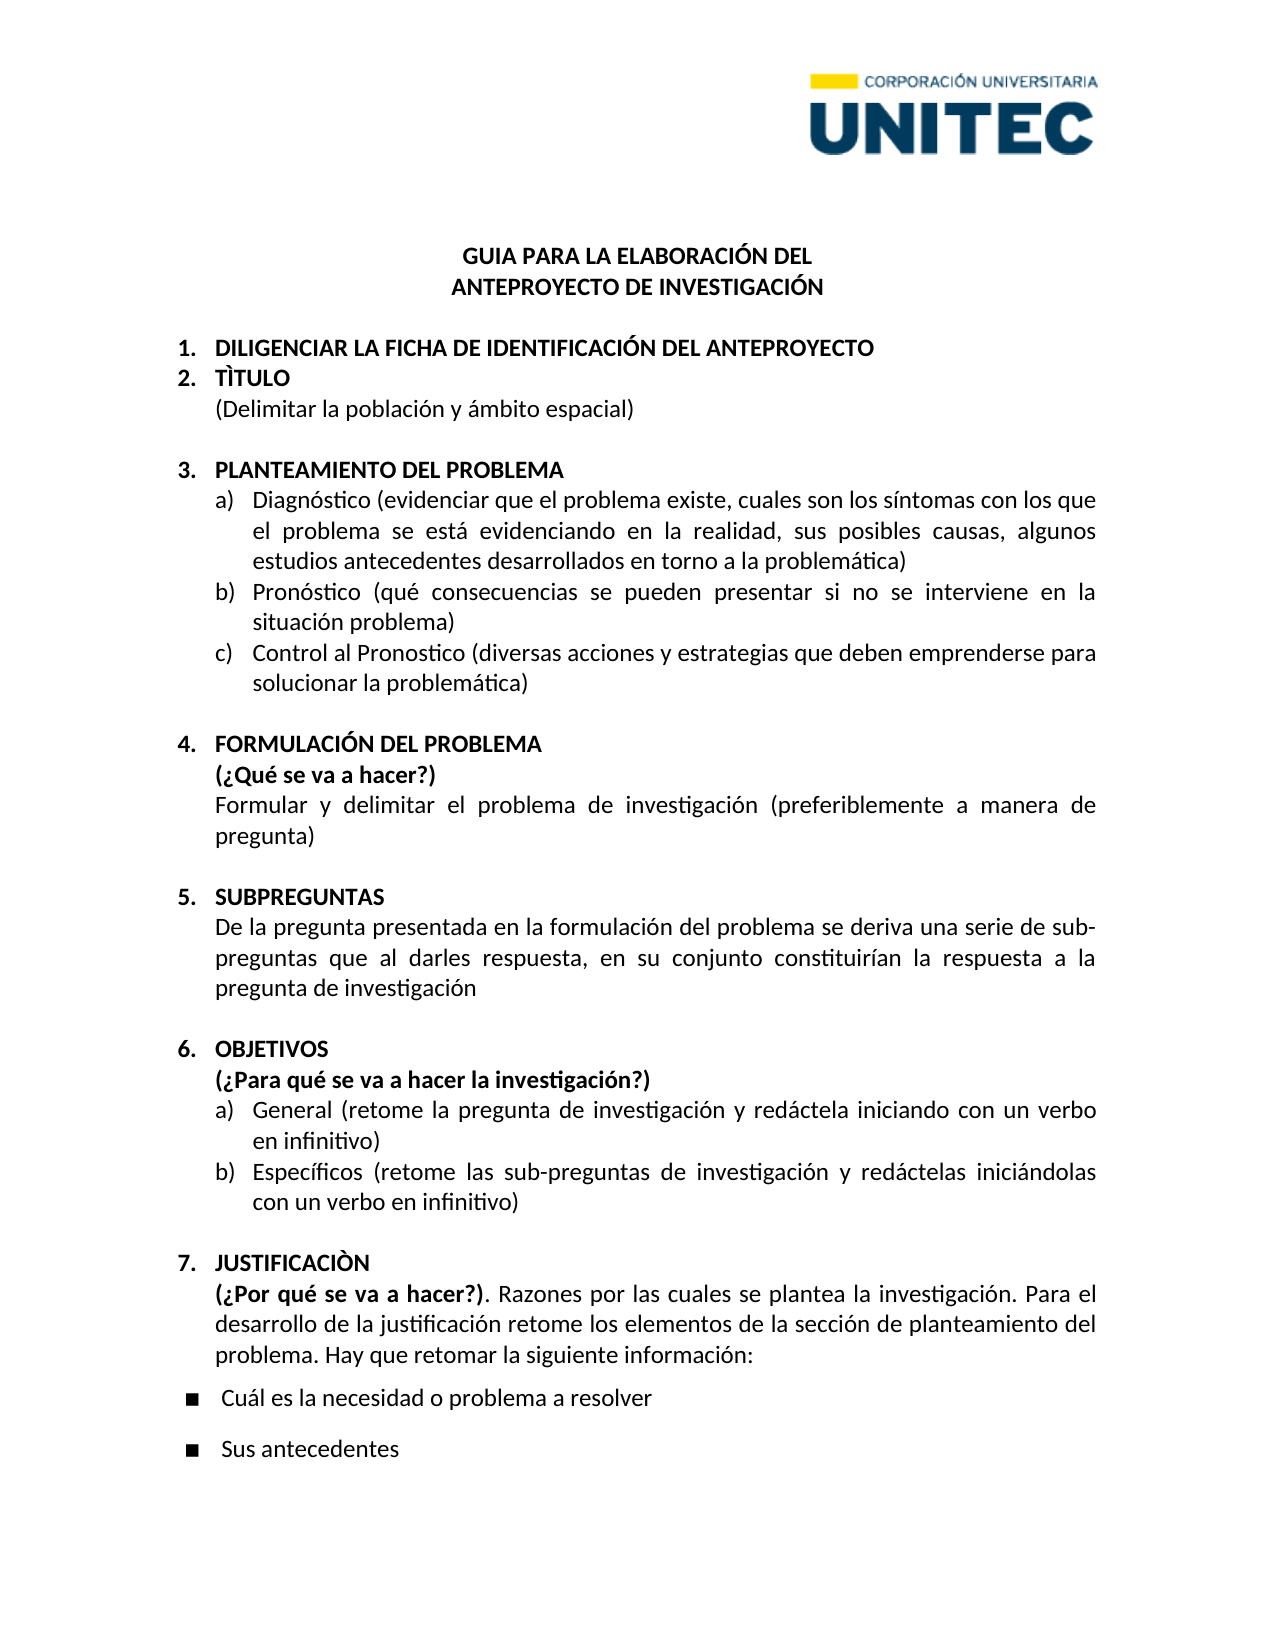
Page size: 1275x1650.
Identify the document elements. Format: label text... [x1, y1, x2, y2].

list FORMULACIÓN DEL PROBLEMA [177, 728, 1098, 759]
list Control al Pronostico (diversas acciones y estrategias que deben emprenderse para solucionar la problemática) [215, 637, 1098, 698]
list General (retome la pregunta de investigación y redáctela iniciando con un verbo en infinitivo) [215, 1095, 1098, 1156]
picture [810, 73, 1098, 155]
text (Delimitar la población y ámbito espacial) [215, 393, 1098, 423]
list Sus antecedentes [183, 1421, 1098, 1472]
list OBJETIVOS [177, 1034, 1098, 1064]
list Pronóstico (qué consecuencias se pueden presentar si no se interviene en la situación problema) [215, 576, 1098, 637]
list Cuál es la necesidad o problema a resolver [183, 1369, 1098, 1421]
text (¿Por qué se va a hacer?). Razones por las cuales se plantea la investigación. Para el desarrollo de la justificación retome los elementos de la sección de planteamiento del problema. Hay que retomar la siguiente información: [215, 1278, 1098, 1369]
list JUSTIFICACIÒN [177, 1247, 1098, 1278]
text ANTEPROYECTO DE INVESTIGACIÓN [177, 271, 1098, 301]
list Específicos (retome las sub-preguntas de investigación y redáctelas iniciándolas con un verbo en infinitivo) [215, 1156, 1098, 1217]
text (¿Para qué se va a hacer la investigación?) [215, 1064, 1098, 1095]
text De la pregunta presentada en la formulación del problema se deriva una serie de sub-preguntas que al darles respuesta, en su conjunto constituirían la respuesta a la pregunta de investigación [215, 912, 1098, 1003]
list TÌTULO [177, 362, 1098, 393]
text Formular y delimitar el problema de investigación (preferiblemente a manera de pregunta) [215, 789, 1098, 851]
text GUIA PARA LA ELABORACIÓN DEL [177, 240, 1098, 271]
text (¿Qué se va a hacer?) [215, 759, 1098, 789]
list Diagnóstico (evidenciar que el problema existe, cuales son los síntomas con los que el problema se está evidenciando en la realidad, sus posibles causas, algunos estudios antecedentes desarrollados en torno a la problemática) [215, 484, 1098, 576]
list PLANTEAMIENTO DEL PROBLEMA [177, 454, 1098, 484]
list SUBPREGUNTAS [177, 881, 1098, 912]
list DILIGENCIAR LA FICHA DE IDENTIFICACIÓN DEL ANTEPROYECTO [177, 332, 1098, 362]
